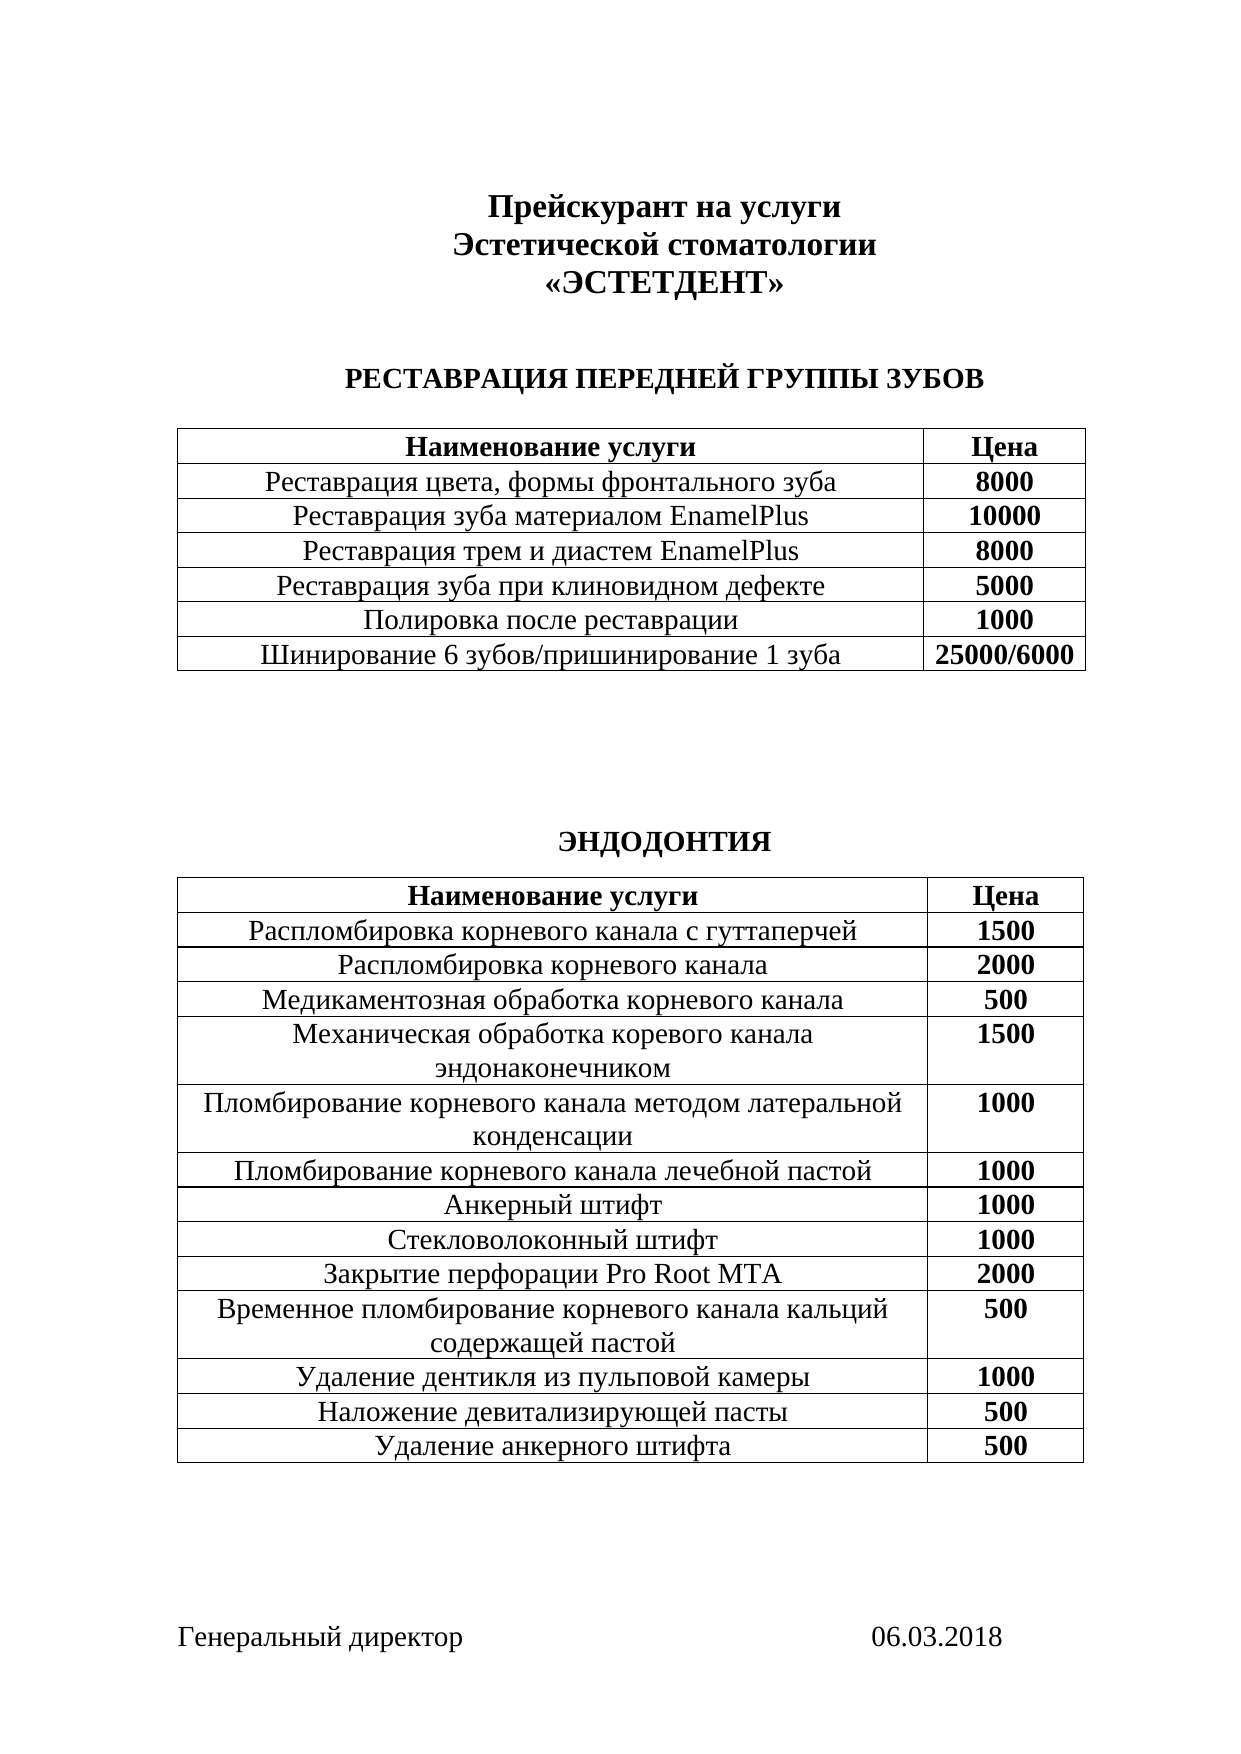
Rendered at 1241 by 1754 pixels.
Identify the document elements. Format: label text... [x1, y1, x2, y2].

table_cell 500 [928, 982, 1083, 1016]
table_header Наименование услуги [178, 878, 927, 912]
table_cell Полировка после реставрации [178, 602, 923, 636]
table_header Цена [924, 429, 1085, 463]
table_cell Удаление анкерного штифта [178, 1429, 927, 1462]
table_cell 2000 [928, 1257, 1083, 1290]
table_cell Закрытие перфорации Pro Root MTA [178, 1257, 927, 1290]
table_cell 8000 [924, 464, 1085, 497]
table_cell 8000 [924, 533, 1085, 567]
table_cell Реставрация зуба материалом EnamelPlus [178, 499, 923, 532]
table_cell 5000 [924, 568, 1085, 601]
table_cell Стекловолоконный штифт [178, 1222, 927, 1256]
table_cell 1000 [928, 1085, 1083, 1152]
table_header Цена [928, 878, 1083, 912]
table_header Наименование услуги [178, 429, 923, 463]
table_cell 1000 [928, 1359, 1083, 1393]
table_cell 10000 [924, 499, 1085, 532]
text ЭНДОДОНТИЯ [177, 824, 1152, 858]
table_cell Пломбирование корневого канала методом латеральной конденсации [178, 1085, 927, 1152]
table_cell Наложение девитализирующей пасты [178, 1394, 927, 1427]
table_cell Шинирование 6 зубов/пришинирование 1 зуба [178, 637, 923, 670]
text РЕСТАВРАЦИЯ ПЕРЕДНЕЙ ГРУППЫ ЗУБОВ [177, 361, 1152, 395]
table_cell 1000 [924, 602, 1085, 636]
table_cell Медикаментозная обработка корневого канала [178, 982, 927, 1016]
table_cell Реставрация цвета, формы фронтального зуба [178, 464, 923, 497]
table_cell 500 [928, 1429, 1083, 1462]
table_cell Временное пломбирование корневого канала кальций содержащей пастой [178, 1291, 927, 1358]
table_cell Распломбировка корневого канала [178, 948, 927, 981]
table_cell Удаление дентикля из пульповой камеры [178, 1359, 927, 1393]
table_cell 2000 [928, 948, 1083, 981]
table_cell 1500 [928, 1017, 1083, 1084]
table_cell 1500 [928, 913, 1083, 946]
table_cell 1000 [928, 1222, 1083, 1256]
table_cell 500 [928, 1394, 1083, 1427]
table_cell Реставрация зуба при клиновидном дефекте [178, 568, 923, 601]
table_cell Распломбировка корневого канала с гуттаперчей [178, 913, 927, 946]
table_cell 1000 [928, 1188, 1083, 1221]
table_cell 25000/6000 [924, 637, 1085, 670]
table_cell Пломбирование корневого канала лечебной пастой [178, 1153, 927, 1186]
table_cell Механическая обработка коревого канала эндонаконечником [178, 1017, 927, 1084]
table_cell Реставрация трем и диастем EnamelPlus [178, 533, 923, 567]
table_cell Анкерный штифт [178, 1188, 927, 1221]
table_cell 1000 [928, 1153, 1083, 1186]
table_cell 500 [928, 1291, 1083, 1358]
